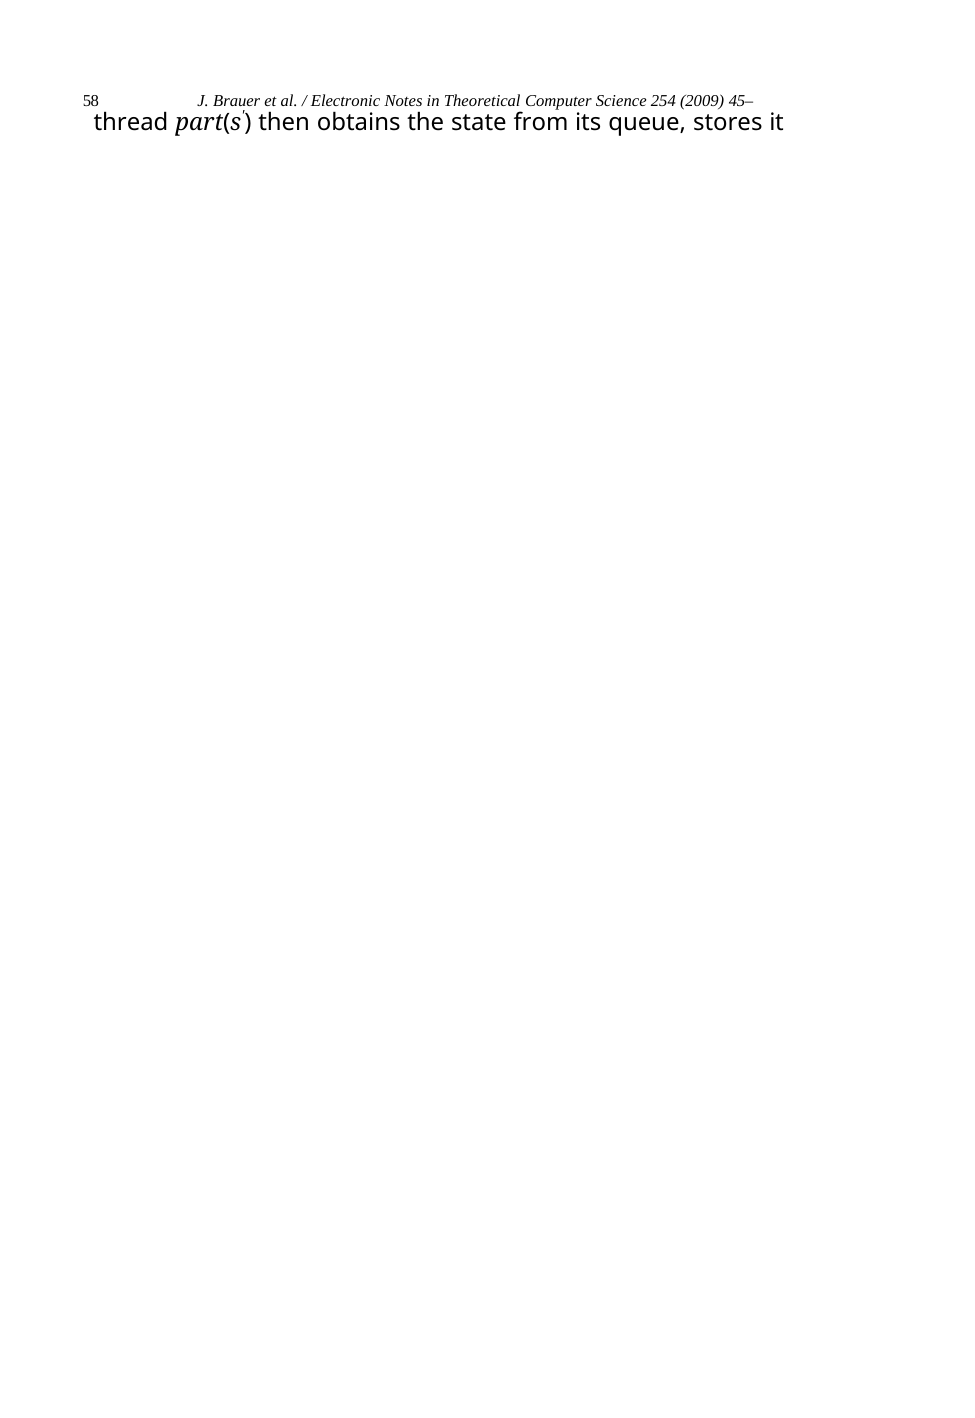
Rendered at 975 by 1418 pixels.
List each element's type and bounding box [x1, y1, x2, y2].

text [93, 108, 893, 136]
